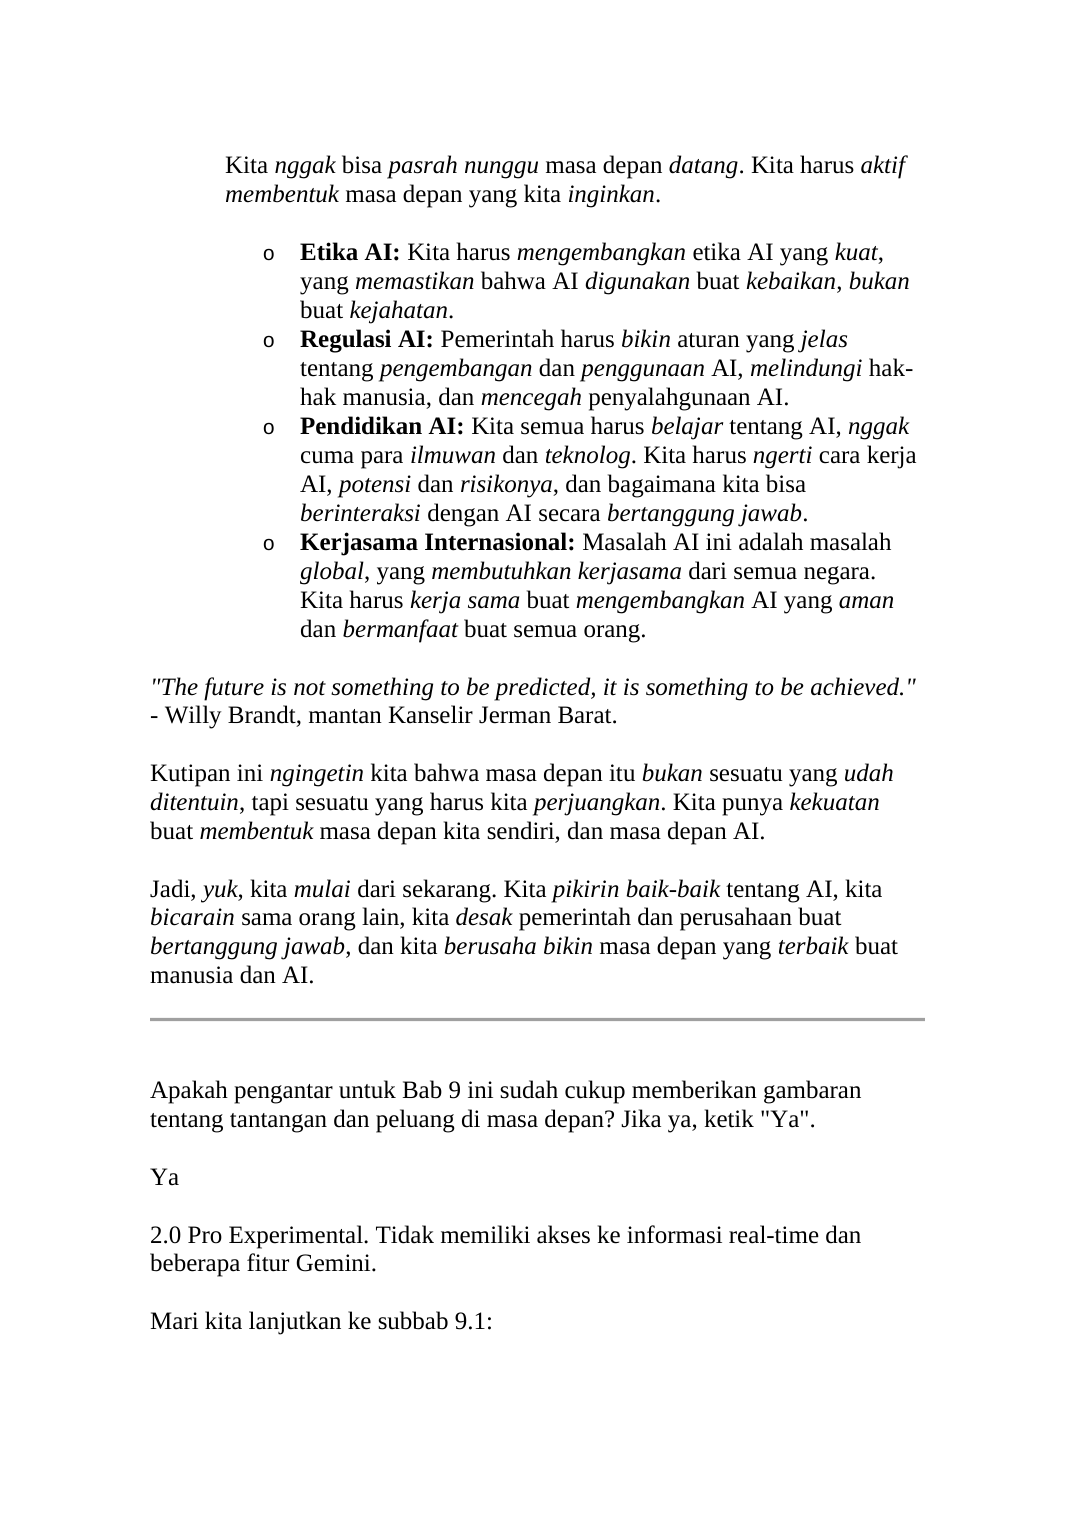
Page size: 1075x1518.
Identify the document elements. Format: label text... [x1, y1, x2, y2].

text Jadi, yuk, kita mulai dari sekarang. Kita pikirin baik-baik tentang AI, kita bicarain sama orang lain, kita desak pemerintah dan perusahaan buat bertanggung jawab, dan kita berusaha bikin masa depan yang terbaik buat manusia dan AI. [150, 874, 925, 989]
list Regulasi AI: Pemerintah harus bikin aturan yang jelas tentang pengembangan dan penggunaan AI, melindungi hak-hak manusia, dan mencegah penyalahgunaan AI. [262, 324, 925, 411]
text Apakah pengantar untuk Bab 9 ini sudah cukup memberikan gambaran tentang tantangan dan peluang di masa depan? Jika ya, ketik "Ya". [150, 1075, 925, 1133]
text Ya [150, 1162, 925, 1191]
text 2.0 Pro Experimental. Tidak memiliki akses ke informasi real-time dan beberapa fitur Gemini. [150, 1220, 925, 1277]
text Kutipan ini ngingetin kita bahwa masa depan itu bukan sesuatu yang udah ditentuin, tapi sesuatu yang harus kita perjuangkan. Kita punya kekuatan buat membentuk masa depan kita sendiri, dan masa depan AI. [150, 758, 925, 844]
list Etika AI: Kita harus mengembangkan etika AI yang kuat, yang memastikan bahwa AI digunakan buat kebaikan, bukan buat kejahatan. [262, 237, 925, 324]
list Kerjasama Internasional: Masalah AI ini adalah masalah global, yang membutuhkan kerjasama dari semua negara. Kita harus kerja sama buat mengembangkan AI yang aman dan bermanfaat buat semua orang. [262, 527, 925, 642]
text Kita nggak bisa pasrah nunggu masa depan datang. Kita harus aktif membentuk masa depan yang kita inginkan. [225, 150, 925, 207]
text "The future is not something to be predicted, it is something to be achieved." - Willy Brandt, mantan Kanselir Jerman Barat. [150, 672, 925, 729]
list Pendidikan AI: Kita semua harus belajar tentang AI, nggak cuma para ilmuwan dan teknolog. Kita harus ngerti cara kerja AI, potensi dan risikonya, dan bagaimana kita bisa berinteraksi dengan AI secara bertanggung jawab. [262, 411, 925, 527]
text Mari kita lanjutkan ke subbab 9.1: [150, 1306, 925, 1335]
